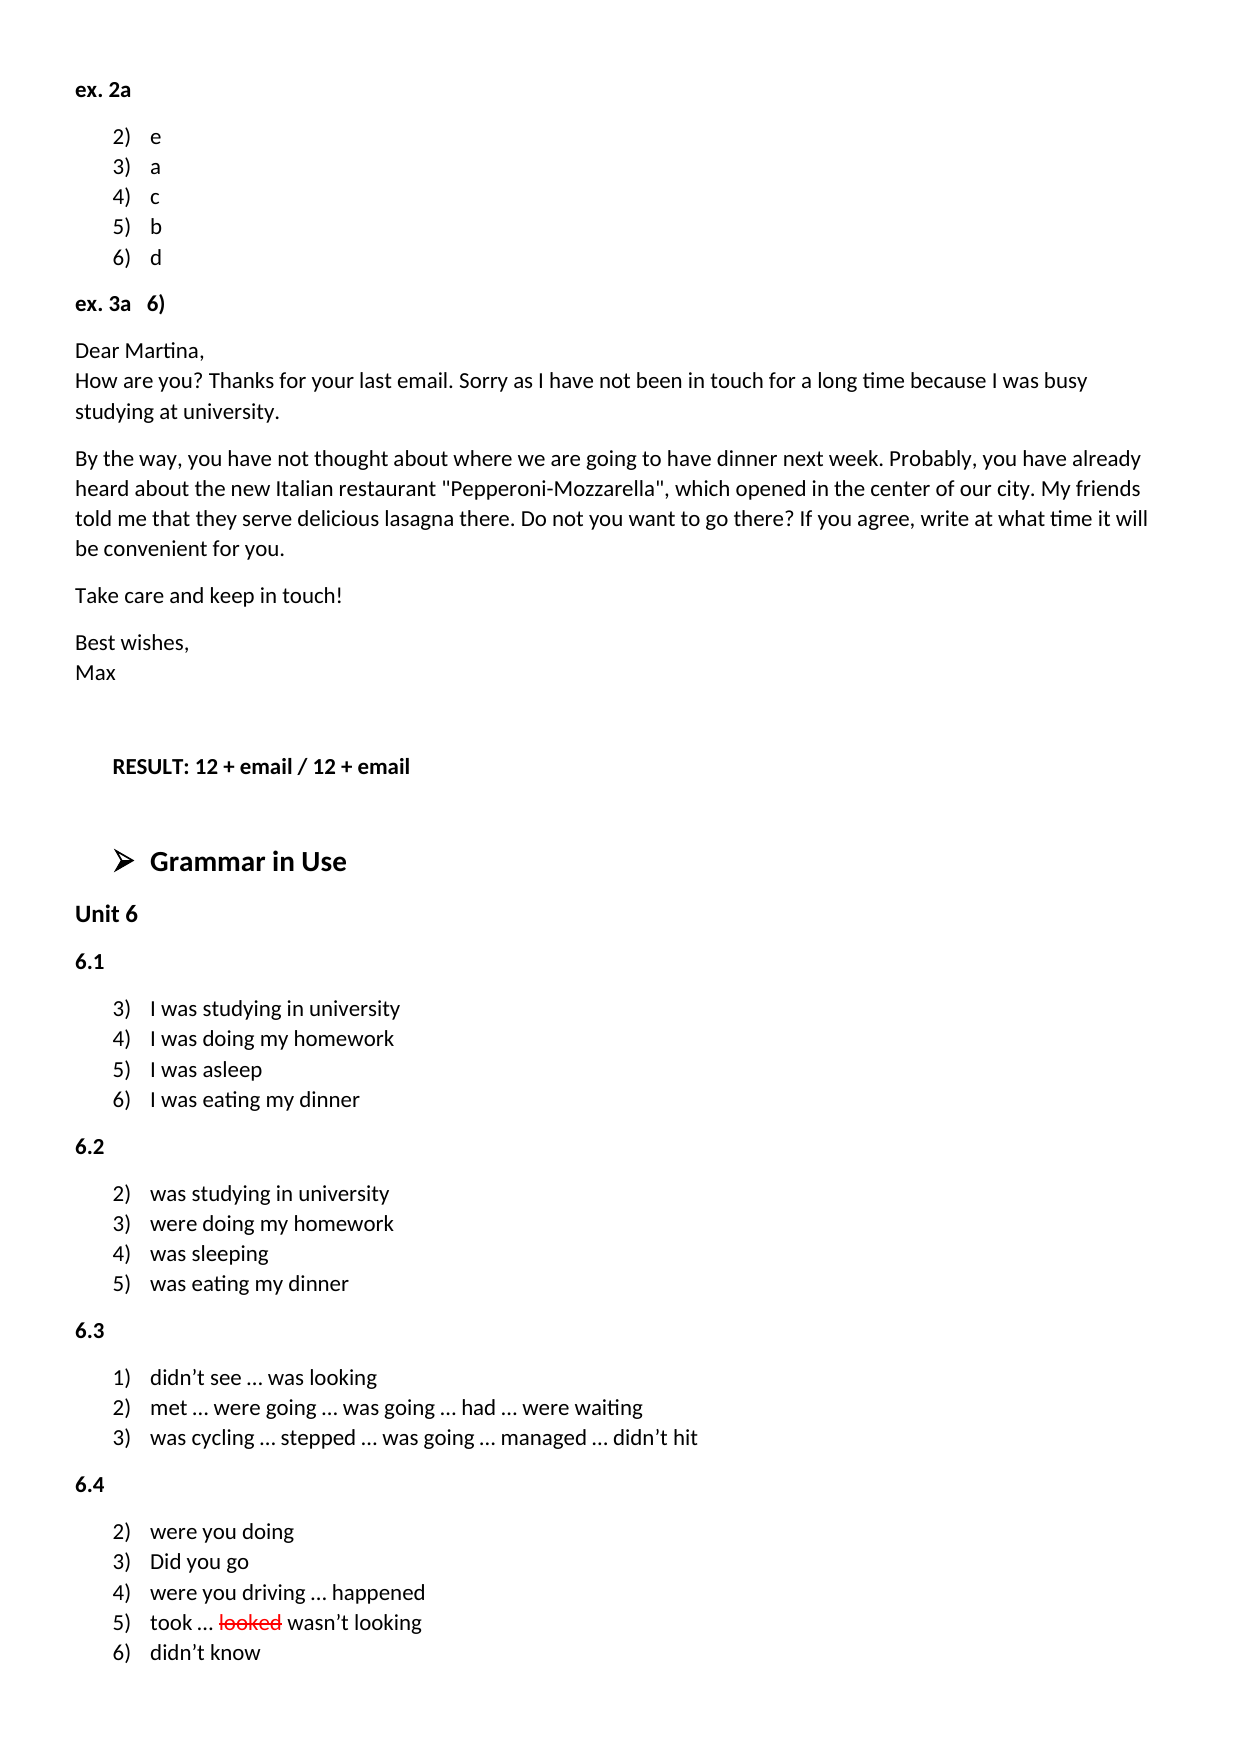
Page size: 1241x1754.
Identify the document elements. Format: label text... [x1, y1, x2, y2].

list e [112, 122, 1165, 150]
list didn’t see … was looking [112, 1363, 1165, 1391]
text Best wishes, [75, 628, 1165, 656]
list a [112, 152, 1165, 180]
list d [112, 243, 1165, 271]
list Did you go [112, 1547, 1165, 1575]
list b [112, 212, 1165, 241]
text ex. 2a [75, 75, 1165, 103]
text By the way, you have not thought about where we are going to have dinner next week. Probably, you have already heard about the new Italian restaurant "Pepperoni-Mozzarella", which opened in the center of our city. My friends told me that they serve delicious lasagna there. Do not you want to go there? If you agree, write at what time it will be convenient for you. [75, 444, 1165, 562]
text 6.2 [75, 1132, 1165, 1160]
text Unit 6 [75, 898, 1165, 928]
list were doing my homework [112, 1209, 1165, 1237]
list I was doing my homework [112, 1024, 1165, 1052]
text 6.1 [75, 947, 1165, 975]
list was eating my dinner [112, 1269, 1165, 1297]
list were you doing [112, 1517, 1165, 1545]
list I was asleep [112, 1055, 1165, 1083]
list took … looked wasn’t looking [112, 1608, 1165, 1636]
text 6.4 [75, 1470, 1165, 1498]
text Take care and keep in touch! [75, 581, 1165, 609]
text RESULT: 12 + email / 12 + email [112, 752, 1165, 780]
list was studying in university [112, 1179, 1165, 1207]
text Dear Martina, [75, 336, 1165, 364]
text 6.3 [75, 1316, 1165, 1344]
list didn’t know [112, 1638, 1165, 1666]
list I was eating my dinner [112, 1085, 1165, 1113]
text Max [75, 658, 1165, 686]
list I was studying in university [112, 994, 1165, 1022]
text How are you? Thanks for your last email. Sorry as I have not been in touch for a long time because I was busy studying at university. [75, 367, 1165, 425]
list c [112, 182, 1165, 210]
list was cycling … stepped … was going … managed … didn’t hit [112, 1423, 1165, 1451]
list were you driving … happened [112, 1578, 1165, 1606]
list Grammar in Use [112, 843, 1165, 878]
list met … were going … was going … had … were waiting [112, 1393, 1165, 1421]
text ex. 3a 6) [75, 289, 1165, 318]
list was sleeping [112, 1239, 1165, 1267]
